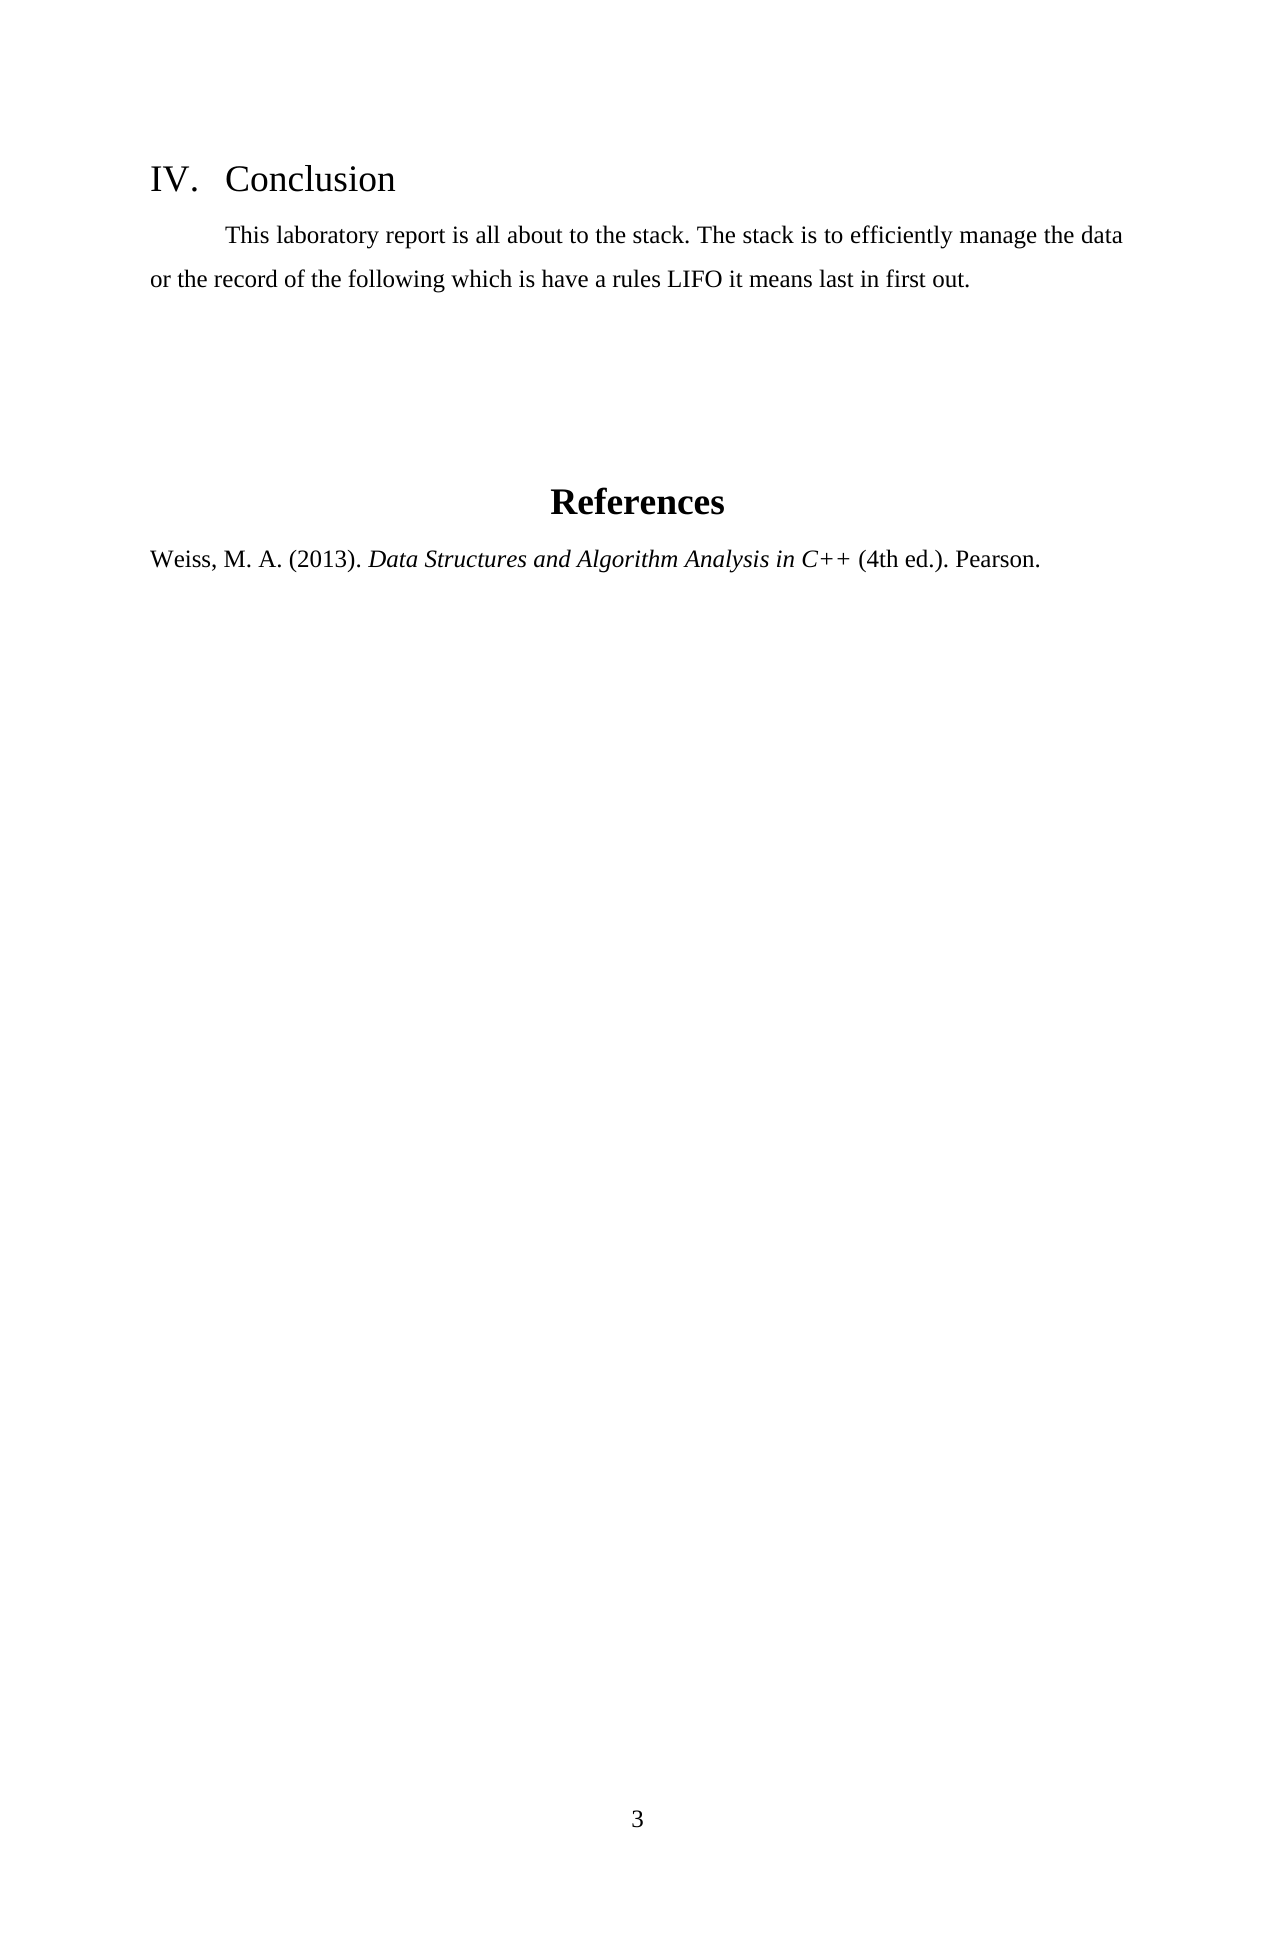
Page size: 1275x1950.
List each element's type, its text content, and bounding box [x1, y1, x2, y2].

text References [150, 479, 1125, 522]
text Weiss, M. A. (2013). Data Structures and Algorithm Analysis in C++ (4th ed.). Pearson. [150, 544, 1125, 573]
text This laboratory report is all about to the stack. The stack is to efficiently manage the data or the record of the following which is have a rules LIFO it means last in first out. [150, 221, 1125, 292]
subtitle Conclusion [150, 156, 1125, 199]
